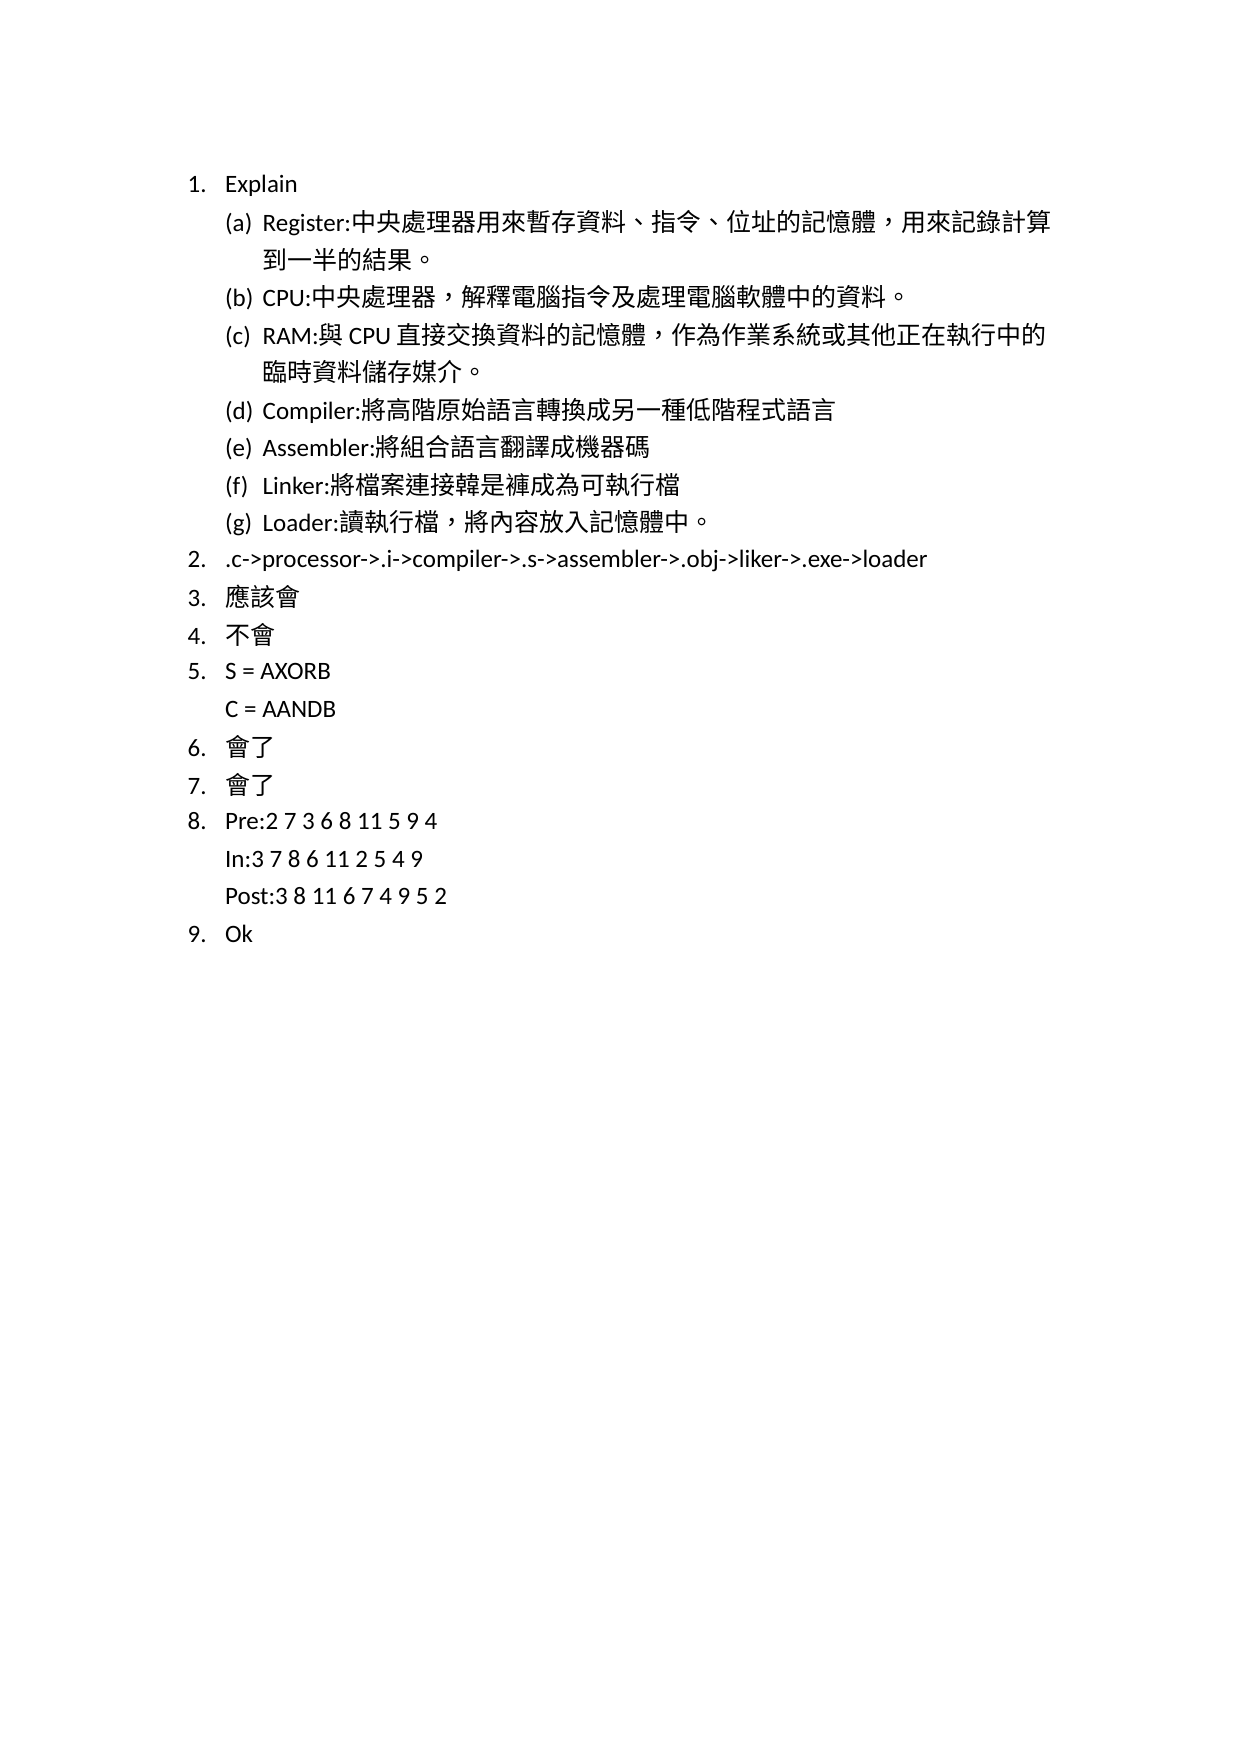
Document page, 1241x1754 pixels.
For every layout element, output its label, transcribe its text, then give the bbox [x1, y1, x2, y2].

list Register:中央處理器用來暫存資料、指令、位址的記憶體，用來記錄計算到一半的結果。 [225, 202, 1053, 277]
list 會了 [187, 727, 1053, 764]
list C = AANDB [225, 689, 1053, 727]
list S = AXORB [187, 652, 1053, 689]
list CPU:中央處理器，解釋電腦指令及處理電腦軟體中的資料。 [225, 277, 1053, 314]
list 會了 [187, 764, 1053, 802]
list Pre:2 7 3 6 8 11 5 9 4 [187, 802, 1053, 839]
list 應該會 [187, 577, 1053, 614]
list RAM:與CPU直接交換資料的記憶體，作為作業系統或其他正在執行中的臨時資料儲存媒介。 [225, 314, 1053, 389]
list Linker:將檔案連接韓是褲成為可執行檔 [225, 464, 1053, 502]
list Compiler:將高階原始語言轉換成另一種低階程式語言 [225, 389, 1053, 427]
list Assembler:將組合語言翻譯成機器碼 [225, 427, 1053, 464]
list Post:3 8 11 6 7 4 9 5 2 [225, 877, 1053, 914]
list 不會 [187, 614, 1053, 652]
list In:3 7 8 6 11 2 5 4 9 [225, 839, 1053, 877]
list Explain [187, 164, 1053, 202]
list Loader:讀執行檔，將內容放入記憶體中。 [225, 502, 1053, 539]
list Ok [187, 914, 1053, 952]
list .c->processor->.i->compiler->.s->assembler->.obj->liker->.exe->loader [187, 539, 1053, 577]
